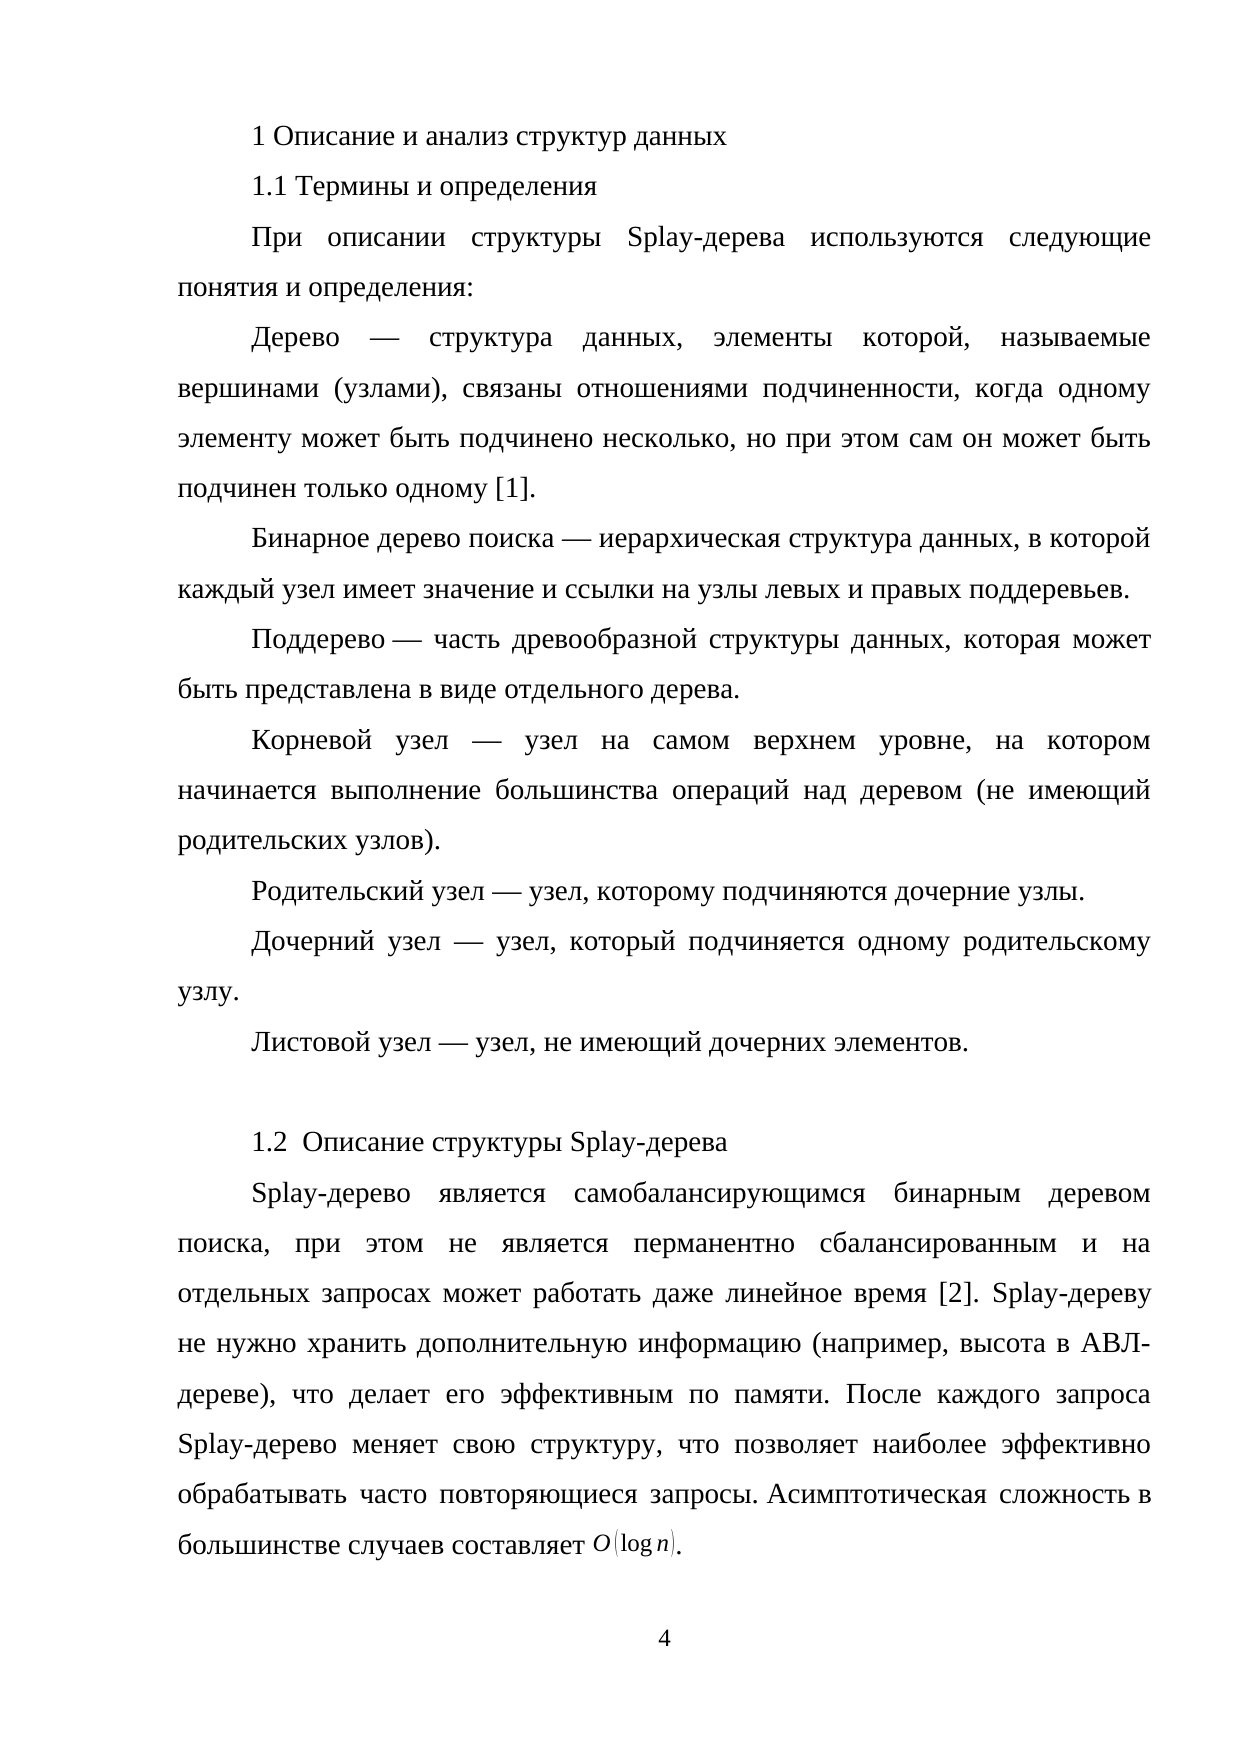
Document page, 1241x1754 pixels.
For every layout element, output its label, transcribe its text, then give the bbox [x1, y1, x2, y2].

text Бинарное дерево поиска — иерархическая структура данных, в которой каждый узел имеет значение и ссылки на узлы левых и правых поддеревьев. [177, 521, 1152, 604]
text Листовой узел — узел, не имеющий дочерних элементов. [177, 1024, 1152, 1057]
text Поддерево — часть древообразной структуры данных, которая может быть представлена в виде отдельного дерева. [177, 621, 1152, 705]
text При описании структуры Splay-дерева используются следующие понятия и определения: [177, 219, 1152, 303]
subtitle Описание структуры Splay-дерева [177, 1124, 1152, 1158]
text Корневой узел — узел на самом верхнем уровне, на котором начинается выполнение большинства операций над деревом (не имеющий родительских узлов). [177, 722, 1152, 856]
text Дерево — структура данных, элементы которой, называемые вершинами (узлами), связаны отношениями подчиненности, когда одному элементу может быть подчинено несколько, но при этом сам он может быть подчинен только одному [1]. [177, 319, 1152, 504]
text Дочерний узел — узел, который подчиняется одному родительскому узлу. [177, 923, 1152, 1007]
text Родительский узел — узел, которому подчиняются дочерние узлы. [177, 873, 1152, 906]
subtitle Описание и анализ структур данных [177, 118, 1152, 152]
text Splay-дерево является самобалансирующимся бинарным деревом поиска, при этом не является перманентно сбалансированным и на отдельных запросах может работать даже линейное время [2]. Splay-дереву не нужно хранить дополнительную информацию (например, высота в АВЛ-дереве), что делает его эффективным по памяти. После каждого запроса Splay-дерево меняет свою структуру, что позволяет наиболее эффективно обрабатывать часто повторяющиеся запросы. Асимптотическая сложность в большинстве случаев составляет . [177, 1175, 1152, 1560]
subtitle Термины и определения [177, 168, 1152, 202]
